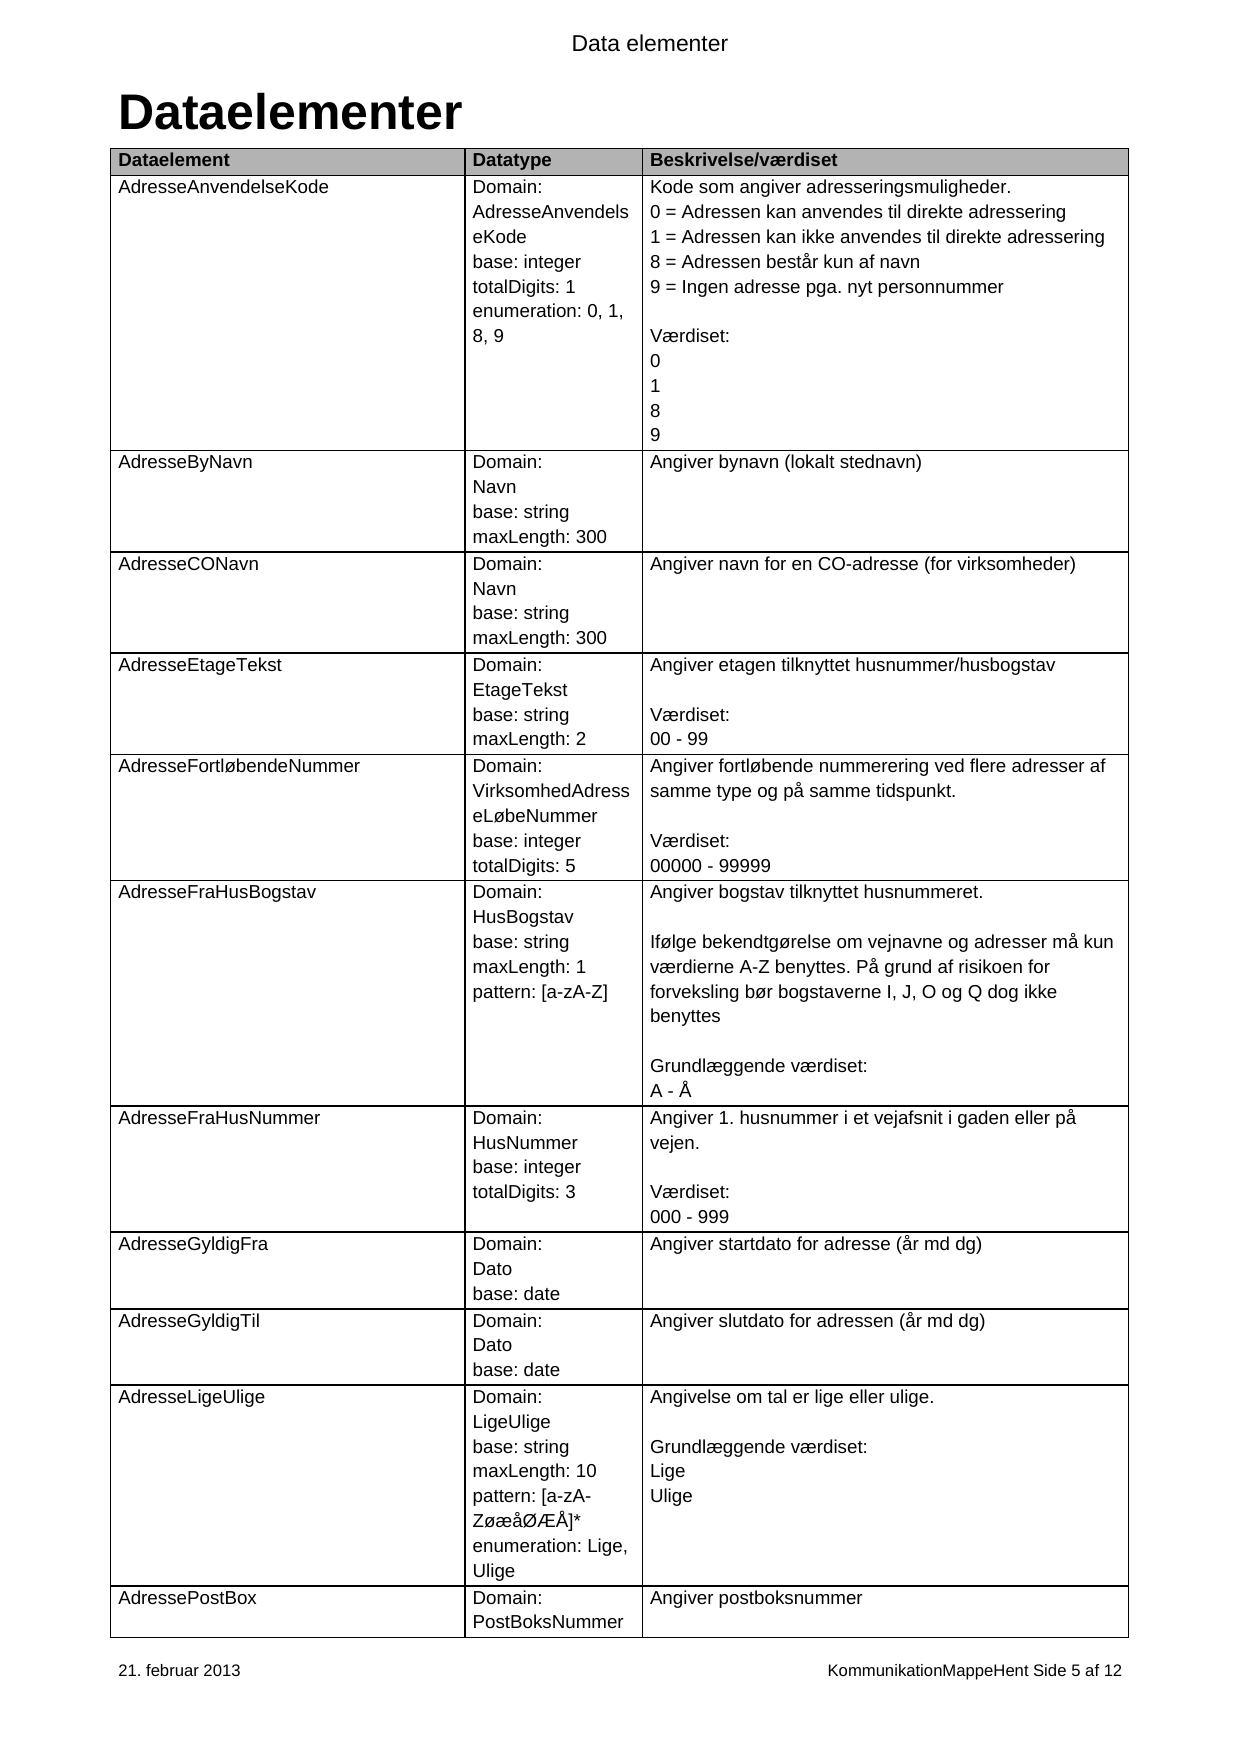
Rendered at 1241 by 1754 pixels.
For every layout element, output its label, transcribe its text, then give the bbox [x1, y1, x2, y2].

table_cell AdresseAnvendelseKode [111, 176, 464, 449]
table_cell AdresseLigeUlige [111, 1386, 464, 1585]
table_cell Angiver navn for en CO-adresse (for virksomheder) [643, 553, 1128, 652]
text Dataelementer [118, 82, 1181, 140]
table_cell Domain: HusBogstav base: string maxLength: 1 pattern: [a-zA-Z] [466, 881, 642, 1105]
table_header Datatype [466, 149, 642, 175]
table_cell AdresseFraHusBogstav [111, 881, 464, 1105]
table_cell Angivelse om tal er lige eller ulige. Grundlæggende værdiset: Lige Ulige [643, 1386, 1128, 1585]
table_cell AdresseGyldigTil [111, 1310, 464, 1384]
table_cell Domain: HusNummer base: integer totalDigits: 3 [466, 1107, 642, 1231]
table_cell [466, 1587, 642, 1637]
table_cell Domain: Dato base: date [466, 1233, 642, 1308]
table_cell Domain: Navn base: string maxLength: 300 [466, 553, 642, 652]
table_cell AdresseFortløbendeNummer [111, 755, 464, 880]
table_cell Domain: AdresseAnvendelseKode base: integer totalDigits: 1 enumeration: 0, 1, 8, 9 [466, 176, 642, 449]
table_cell Angiver etagen tilknyttet husnummer/husbogstav Værdiset: 00 - 99 [643, 654, 1128, 754]
table_cell AdresseEtageTekst [111, 654, 464, 754]
table_cell Kode som angiver adresseringsmuligheder. 0 = Adressen kan anvendes til direkte adressering 1 = Adressen kan ikke anvendes til direkte adressering 8 = Adressen består kun af navn 9 = Ingen adresse pga. nyt personnummer Værdiset: 0 1 8 9 [643, 176, 1128, 449]
table_cell Domain: LigeUlige base: string maxLength: 10 pattern: [a-zA-ZøæåØÆÅ]* enumeration: Lige, Ulige [466, 1386, 642, 1585]
table_cell AdresseByNavn [111, 451, 464, 551]
table_cell Angiver slutdato for adressen (år md dg) [643, 1310, 1128, 1384]
table_cell AdressePostBox [111, 1587, 464, 1637]
table_cell Domain: Dato base: date [466, 1310, 642, 1384]
table_header Dataelement [111, 149, 464, 175]
table_cell AdresseGyldigFra [111, 1233, 464, 1308]
table_cell Angiver startdato for adresse (år md dg) [643, 1233, 1128, 1308]
table_cell AdresseFraHusNummer [111, 1107, 464, 1231]
table_cell Angiver 1. husnummer i et vejafsnit i gaden eller på vejen. Værdiset: 000 - 999 [643, 1107, 1128, 1231]
table_cell Angiver bogstav tilknyttet husnummeret. Ifølge bekendtgørelse om vejnavne og adresser må kun værdierne A-Z benyttes. På grund af risikoen for forveksling bør bogstaverne I, J, O og Q dog ikke benyttes Grundlæggende værdiset: A - Å [643, 881, 1128, 1105]
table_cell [643, 1587, 1128, 1637]
table_header Beskrivelse/værdiset [643, 149, 1128, 175]
table_cell Domain: Navn base: string maxLength: 300 [466, 451, 642, 551]
table_cell Angiver bynavn (lokalt stednavn) [643, 451, 1128, 551]
table_cell Domain: EtageTekst base: string maxLength: 2 [466, 654, 642, 754]
table_cell AdresseCONavn [111, 553, 464, 652]
table_cell Domain: VirksomhedAdresseLøbeNummer base: integer totalDigits: 5 [466, 755, 642, 880]
table_cell Angiver fortløbende nummerering ved flere adresser af samme type og på samme tidspunkt. Værdiset: 00000 - 99999 [643, 755, 1128, 880]
